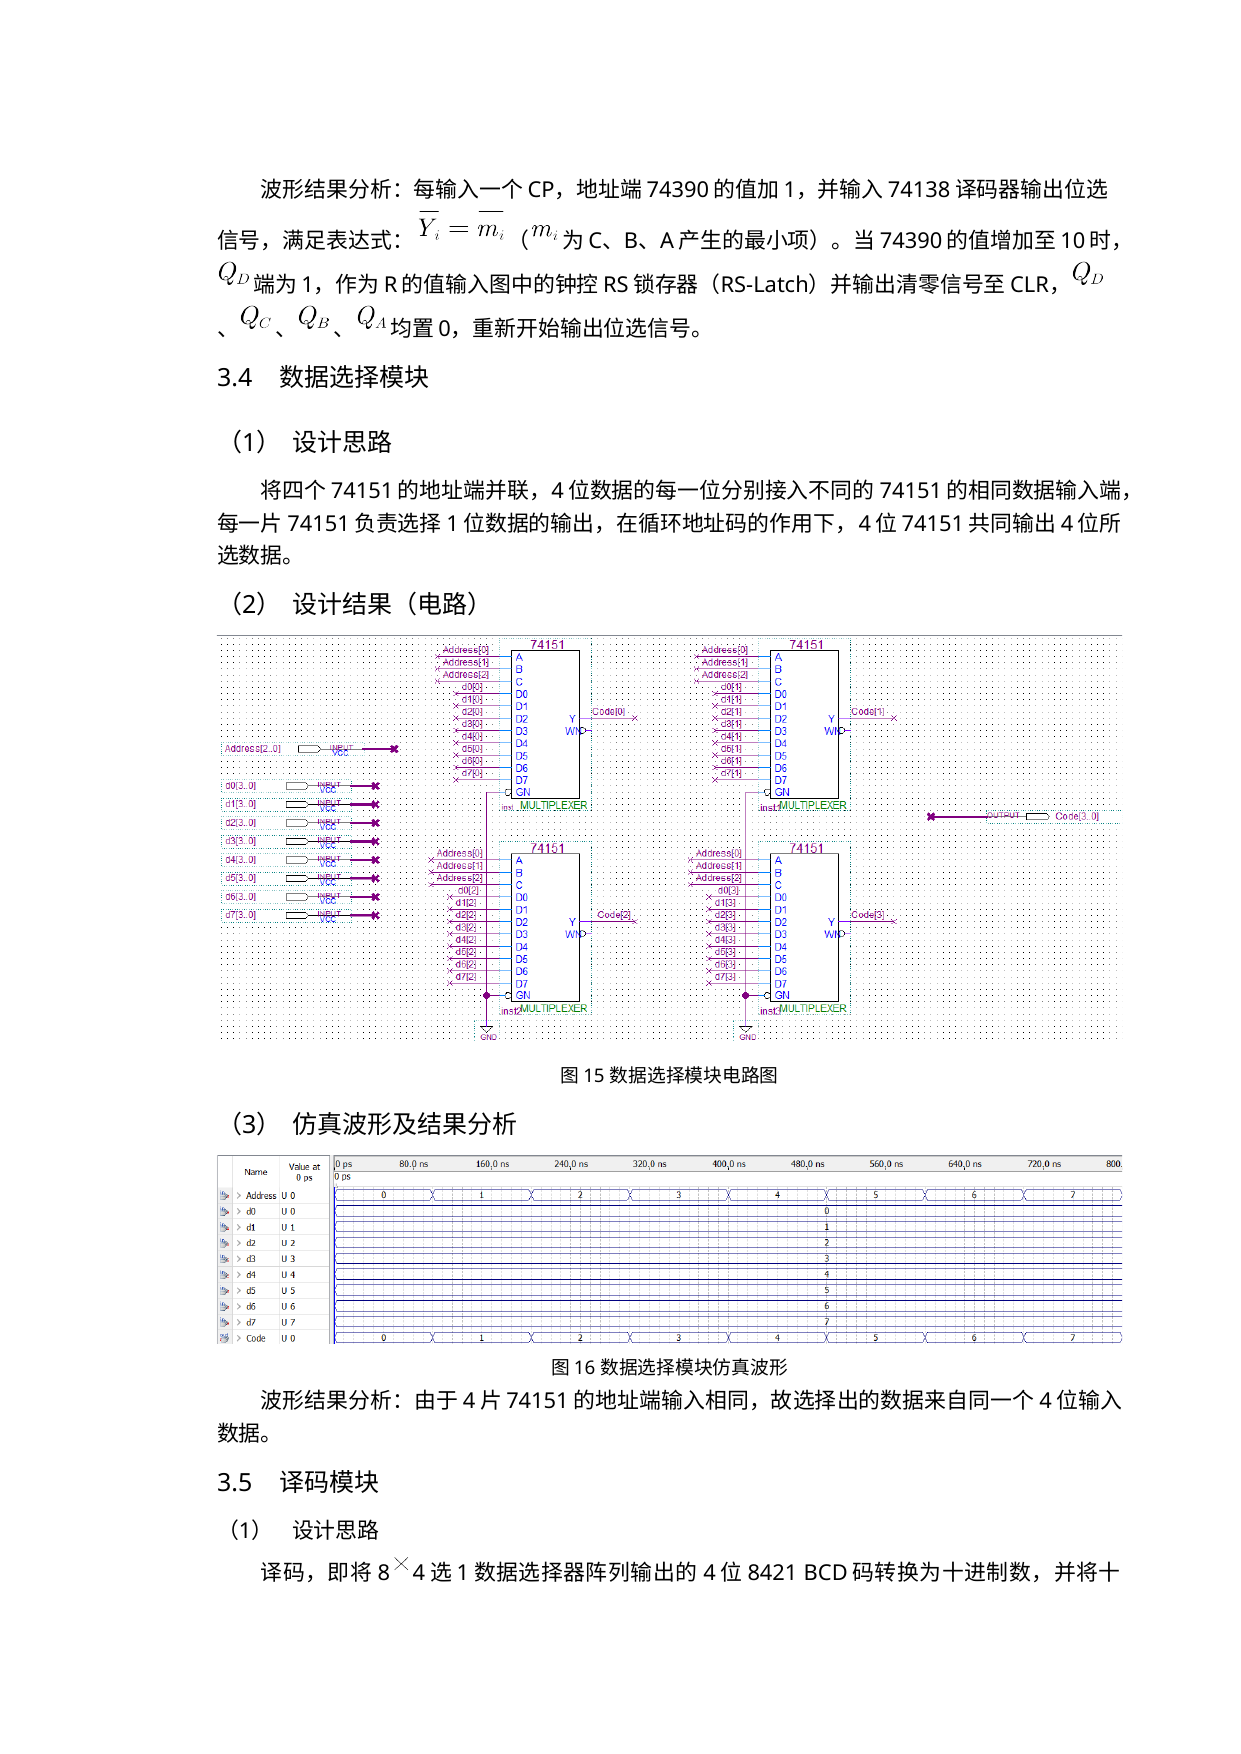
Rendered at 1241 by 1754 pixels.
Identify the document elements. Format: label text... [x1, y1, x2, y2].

picture [216, 635, 1123, 1041]
list 设计结果（电路） [217, 570, 1122, 635]
picture [216, 1155, 1123, 1344]
text 波形结果分析：由于4片74151的地址端输入相同，故选择出的数据来自同一个4位输入数据。 [217, 1383, 1122, 1448]
text 波形结果分析：每输入一个CP，地址端74390的值加1，并输入74138译码器输出位选信号，满足表达式：（为C、B、A产生的最小项）。当74390的值增加至10时，端为1，作为R的值输入图中的钟控RS锁存器（RS-Latch）并输出清零信号至CLR，、、、均置0，重新开始输出位选信号。 [217, 162, 1122, 343]
text 将四个74151的地址端并联，4位数据的每一位分别接入不同的74151的相同数据输入端，每一片74151负责选择1位数据的输出，在循环地址码的作用下，4位74151共同输出4位所选数据。 [217, 473, 1122, 570]
list 仿真波形及结果分析 [217, 1090, 1122, 1155]
list 设计思路 [217, 1513, 1122, 1545]
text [217, 1545, 1122, 1587]
list 数据选择模块 [217, 343, 1122, 408]
list 译码模块 [217, 1448, 1122, 1513]
list 设计思路 [217, 408, 1122, 473]
text 图15 数据选择模块电路图 [217, 1058, 1122, 1090]
text 图16 数据选择模块仿真波形 [217, 1350, 1122, 1383]
